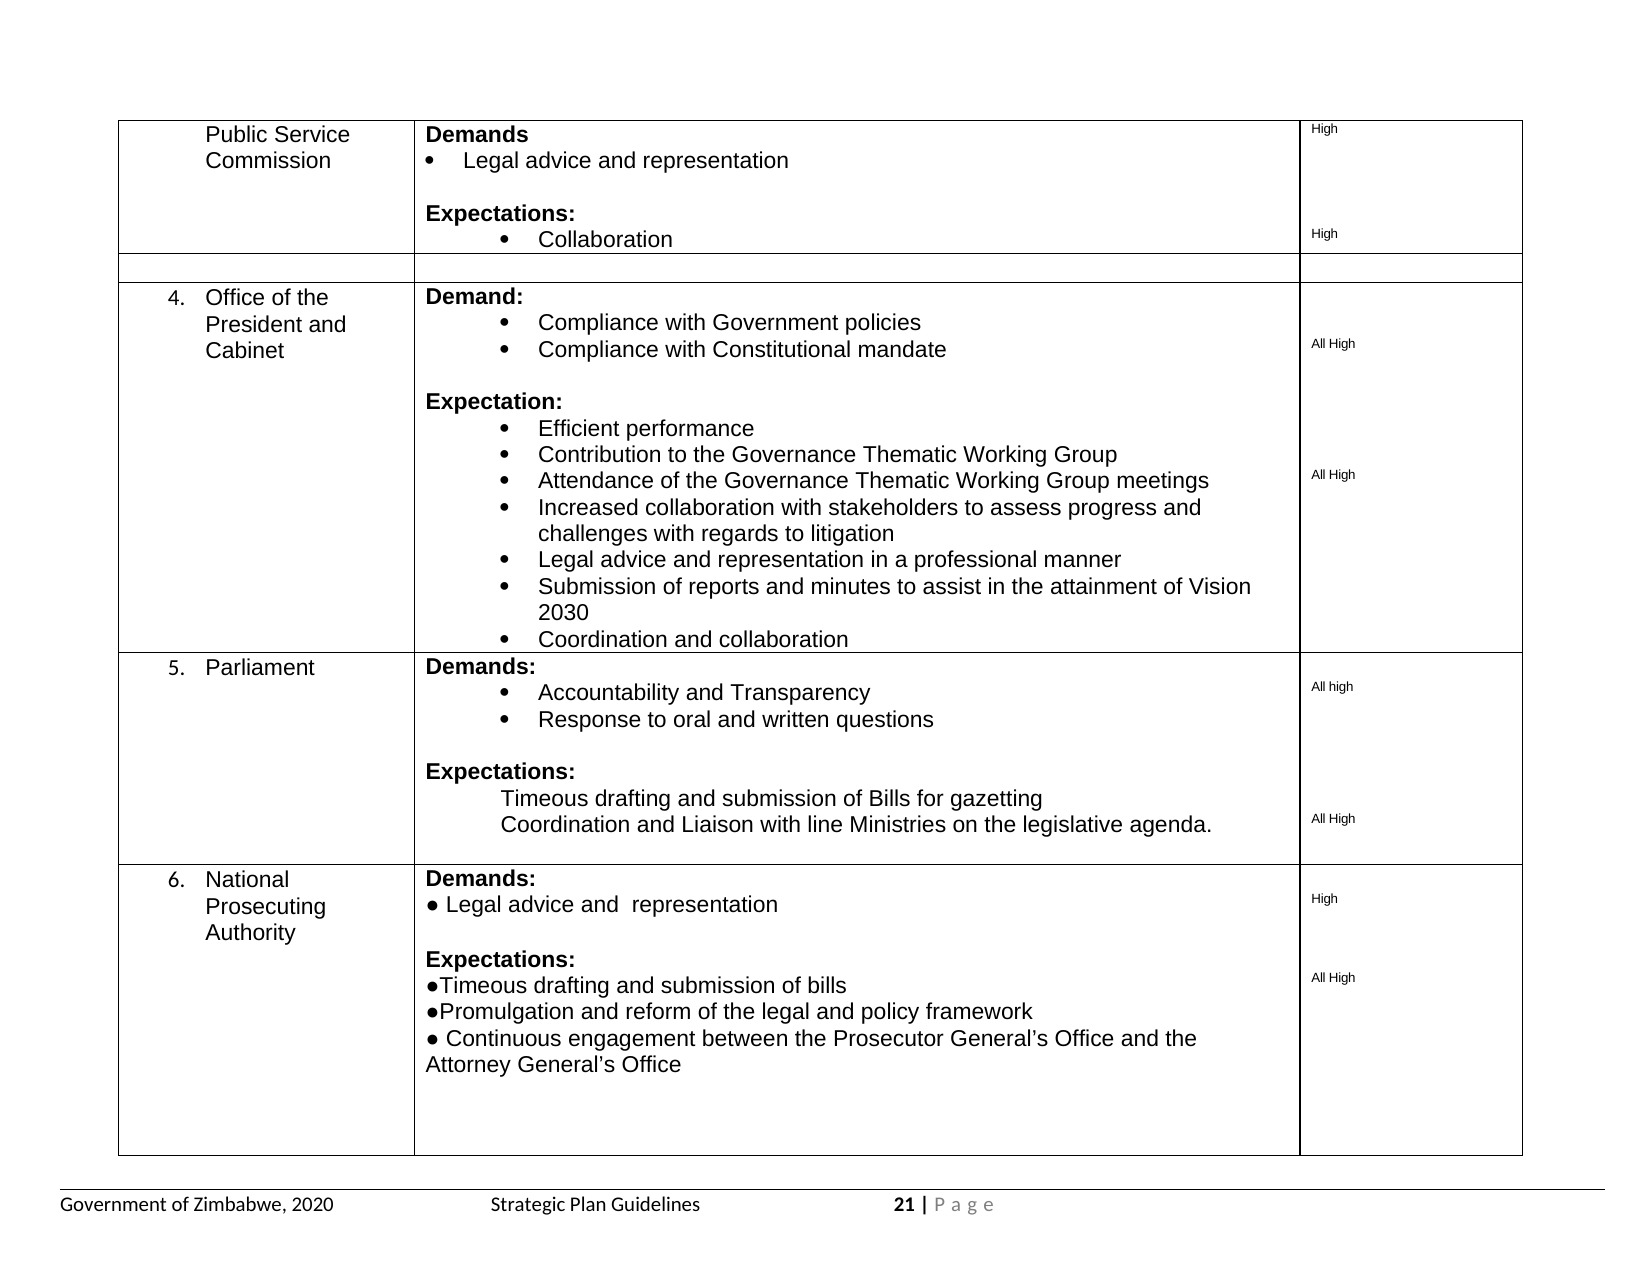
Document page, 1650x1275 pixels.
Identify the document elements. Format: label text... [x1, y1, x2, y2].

table_cell High High [1301, 121, 1522, 253]
table_cell All high All High [1301, 653, 1522, 864]
table_cell Demand: Compliance with Government policies Compliance with Constitutional mandate Expectation: Efficient performance Contribution to the Governance Thematic Working Group Attendance of the Governance Thematic Working Group meetings Increased collaboration with stakeholders to assess progress and challenges with regards to litigation Legal advice and representation in a professional manner Submission of reports and minutes to assist in the attainment of Vision 2030 Coordination and collaboration [415, 283, 1299, 652]
table_cell Demands Legal advice and representation Expectations: Collaboration [415, 121, 1299, 253]
table_cell High All High [1301, 865, 1522, 1155]
table_cell Demands: Accountability and Transparency Response to oral and written questions Expectations: Timeous drafting and submission of Bills for gazetting Coordination and Liaison with line Ministries on the legislative agenda. [415, 653, 1299, 864]
table_cell Office of the President and Cabinet [119, 283, 414, 652]
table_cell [415, 865, 1299, 1155]
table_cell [119, 865, 414, 1155]
table_cell Public Service Commission [119, 121, 414, 253]
table_cell Parliament [119, 653, 414, 864]
table_cell All High All High [1301, 283, 1522, 652]
table_cell [1301, 254, 1522, 282]
table_cell [415, 254, 1299, 282]
table_cell [119, 254, 414, 282]
